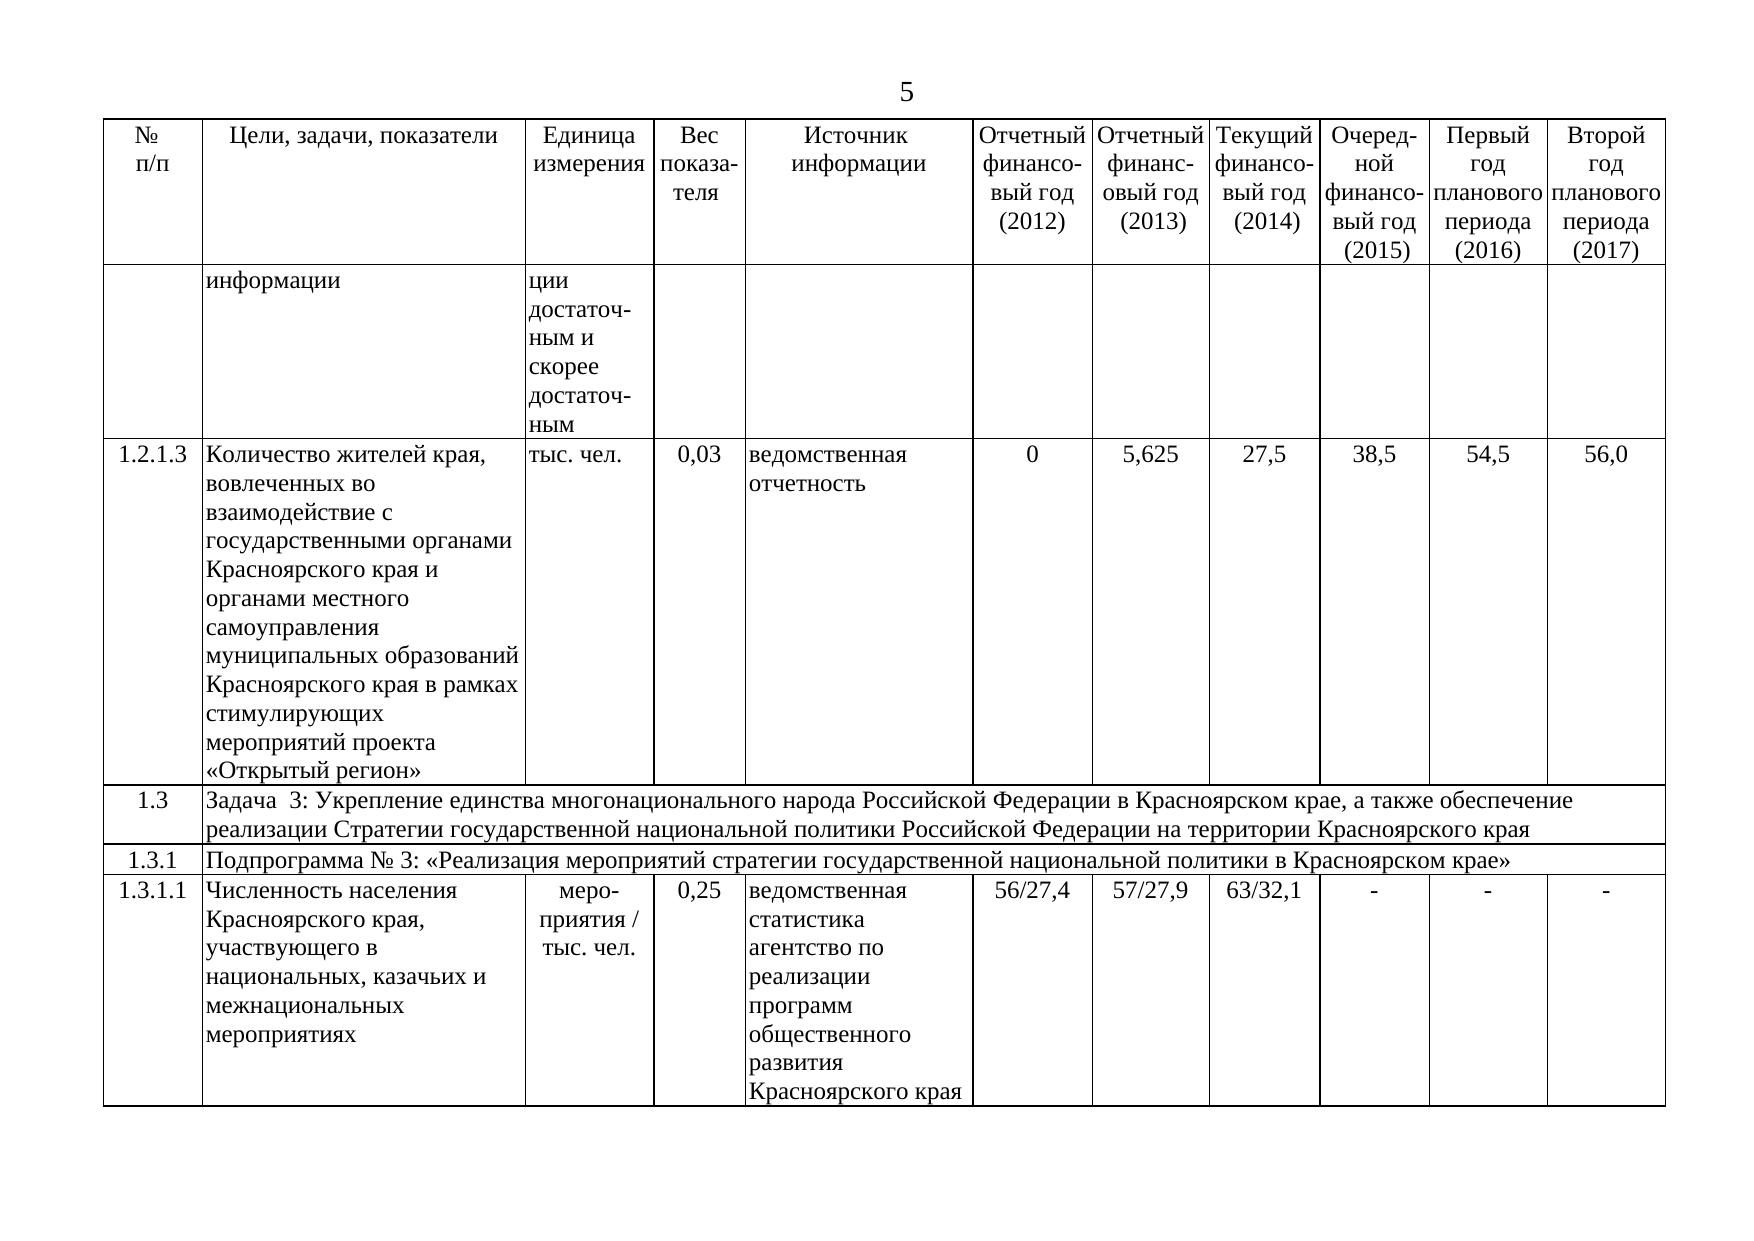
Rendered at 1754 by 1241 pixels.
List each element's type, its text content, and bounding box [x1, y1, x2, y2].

table_cell 54,5 [1430, 439, 1547, 784]
table_cell 56/27,4 [974, 875, 1092, 1105]
table_header Отчетный финансо-вый год (2012) [974, 120, 1092, 263]
table_cell 0,25 [655, 875, 745, 1105]
table_cell [746, 265, 972, 437]
table_cell 27,5 [1210, 439, 1319, 784]
table_cell ведомственная отчетность [746, 439, 972, 784]
table_header Цели, задачи, показатели [203, 120, 525, 263]
table_header Отчетный финанс-овый год (2013) [1093, 120, 1209, 263]
table_cell Количество жителей края, вовлеченных во взаимодействие с государственными органами Красноярского края и органами местного самоуправления муниципальных образований Красноярского края в рамках стимулирующих мероприятий проекта «Открытый регион» [203, 439, 525, 784]
table_cell меро-приятия / тыс. чел. [526, 875, 653, 1105]
table_cell 0 [974, 439, 1092, 784]
table_cell - [1548, 875, 1665, 1105]
table_cell ции достаточ-ным и скорее достаточ-ным [526, 265, 653, 437]
table_cell [1210, 265, 1319, 437]
table_cell [104, 265, 202, 437]
table_cell - [1321, 875, 1429, 1105]
table_cell 1.2.1.3 [104, 439, 202, 784]
table_cell [1430, 265, 1547, 437]
table_header Очеред-ной финансо-вый год (2015) [1321, 120, 1429, 263]
table_cell 1.3.1 [104, 845, 202, 873]
table_header № п/п [104, 120, 202, 263]
table_cell 63/32,1 [1210, 875, 1319, 1105]
table_header Текущий финансо-вый год (2014) [1210, 120, 1319, 263]
table_cell [1321, 265, 1429, 437]
table_header Единица измерения [526, 120, 653, 263]
table_header Вес показа-теля [655, 120, 745, 263]
table_cell тыс. чел. [526, 439, 653, 784]
table_cell 1.3.1.1 [104, 875, 202, 1105]
table_cell 0,03 [655, 439, 745, 784]
table_cell [1093, 265, 1209, 437]
table_cell 38,5 [1321, 439, 1429, 784]
table_cell Задача 3: Укрепление единства многонационального народа Российской Федерации в Красноярском крае, а также обеспечение реализации Стратегии государственной национальной политики Российской Федерации на территории Красноярского края [203, 786, 1665, 843]
table_header Первый год планового периода (2016) [1430, 120, 1547, 263]
table_cell Численность населения Красноярского края, участвующего в национальных, казачьих и межнациональных мероприятиях [203, 875, 525, 1105]
table_cell 1.3 [104, 786, 202, 843]
table_cell 56,0 [1548, 439, 1665, 784]
table_cell [1548, 265, 1665, 437]
table_cell - [1430, 875, 1547, 1105]
table_header Источник информации [746, 120, 972, 263]
table_cell Подпрограмма № 3: «Реализация мероприятий стратегии государственной национальной политики в Красноярском крае» [203, 845, 1665, 873]
table_cell 57/27,9 [1093, 875, 1209, 1105]
table_cell [655, 265, 745, 437]
table_cell [974, 265, 1092, 437]
table_cell информации [203, 265, 525, 437]
table_cell 5,625 [1093, 439, 1209, 784]
table_cell ведомственная статистика агентство по реализации программ общественного развития Красноярского края [746, 875, 972, 1105]
table_header Второй год планового периода (2017) [1548, 120, 1665, 263]
